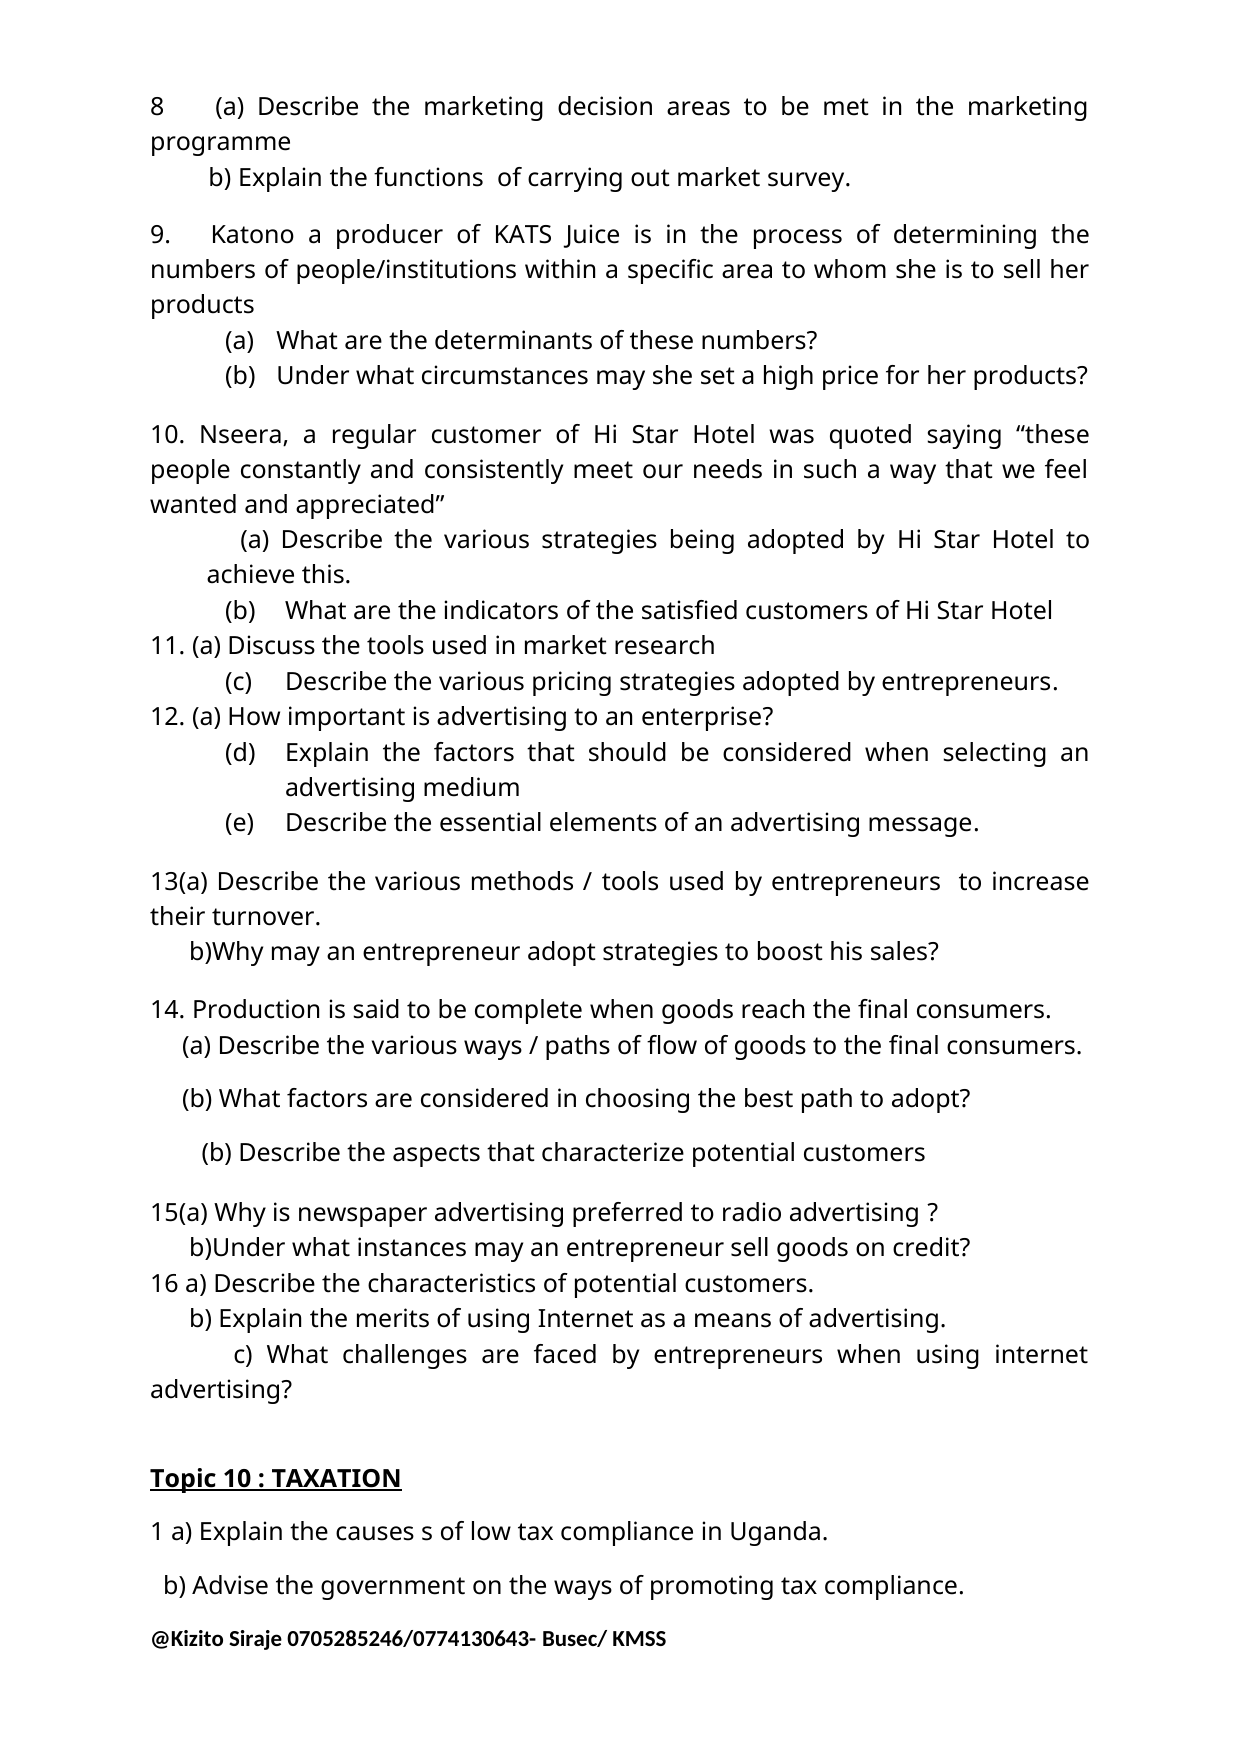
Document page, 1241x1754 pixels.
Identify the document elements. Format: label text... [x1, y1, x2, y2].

text 8 (a) Describe the marketing decision areas to be met in the marketing programme [150, 89, 1090, 158]
list What are the indicators of the satisfied customers of Hi Star Hotel [225, 592, 1090, 626]
text b)Why may an entrepreneur adopt strategies to boost his sales? [150, 934, 1090, 968]
text b)Under what instances may an entrepreneur sell goods on credit? [150, 1230, 1090, 1264]
text 14. Production is said to be complete when goods reach the final consumers. [150, 992, 1090, 1026]
text Topic 10 : TAXATION [150, 1461, 1090, 1495]
text (b) What factors are considered in choosing the best path to adopt? [149, 1081, 1090, 1115]
text 12. (a) How important is advertising to an enterprise? [150, 699, 1090, 733]
text 13(a) Describe the various methods / tools used by entrepreneurs to increase their turnover. [150, 863, 1090, 932]
text b) Advise the government on the ways of promoting tax compliance. [150, 1567, 1090, 1602]
text 10. Nseera, a regular customer of Hi Star Hotel was quoted saying “these people constantly and consistently meet our needs in such a way that we feel wanted and appreciated” [150, 416, 1090, 520]
text 16 a) Describe the characteristics of potential customers. [150, 1266, 1090, 1300]
text (b) Describe the aspects that characterize potential customers [149, 1134, 1090, 1168]
list Under what circumstances may she set a high price for her products? [225, 358, 1090, 392]
text b) Explain the functions of carrying out market survey. [150, 159, 1090, 193]
text 15(a) Why is newspaper advertising preferred to radio advertising ? [150, 1194, 1090, 1229]
list What are the determinants of these numbers? [225, 322, 1090, 357]
text 1 a) Explain the causes s of low tax compliance in Uganda. [150, 1514, 1090, 1548]
text 9. Katono a producer of KATS Juice is in the process of determining the numbers of people/institutions within a specific area to whom she is to sell her products [150, 217, 1090, 321]
text (a) Describe the various ways / paths of flow of goods to the final consumers. [149, 1027, 1090, 1061]
list Describe the essential elements of an advertising message. [225, 805, 1090, 839]
text (a) Describe the various strategies being adopted by Hi Star Hotel to achieve this. [206, 522, 1090, 591]
text 11. (a) Discuss the tools used in market research [150, 628, 1090, 662]
list Describe the various pricing strategies adopted by entrepreneurs. [225, 663, 1090, 697]
text b) Explain the merits of using Internet as a means of advertising. [150, 1301, 1090, 1335]
list Explain the factors that should be considered when selecting an advertising medium [225, 734, 1090, 803]
text c) What challenges are faced by entrepreneurs when using internet advertising? [150, 1337, 1090, 1406]
